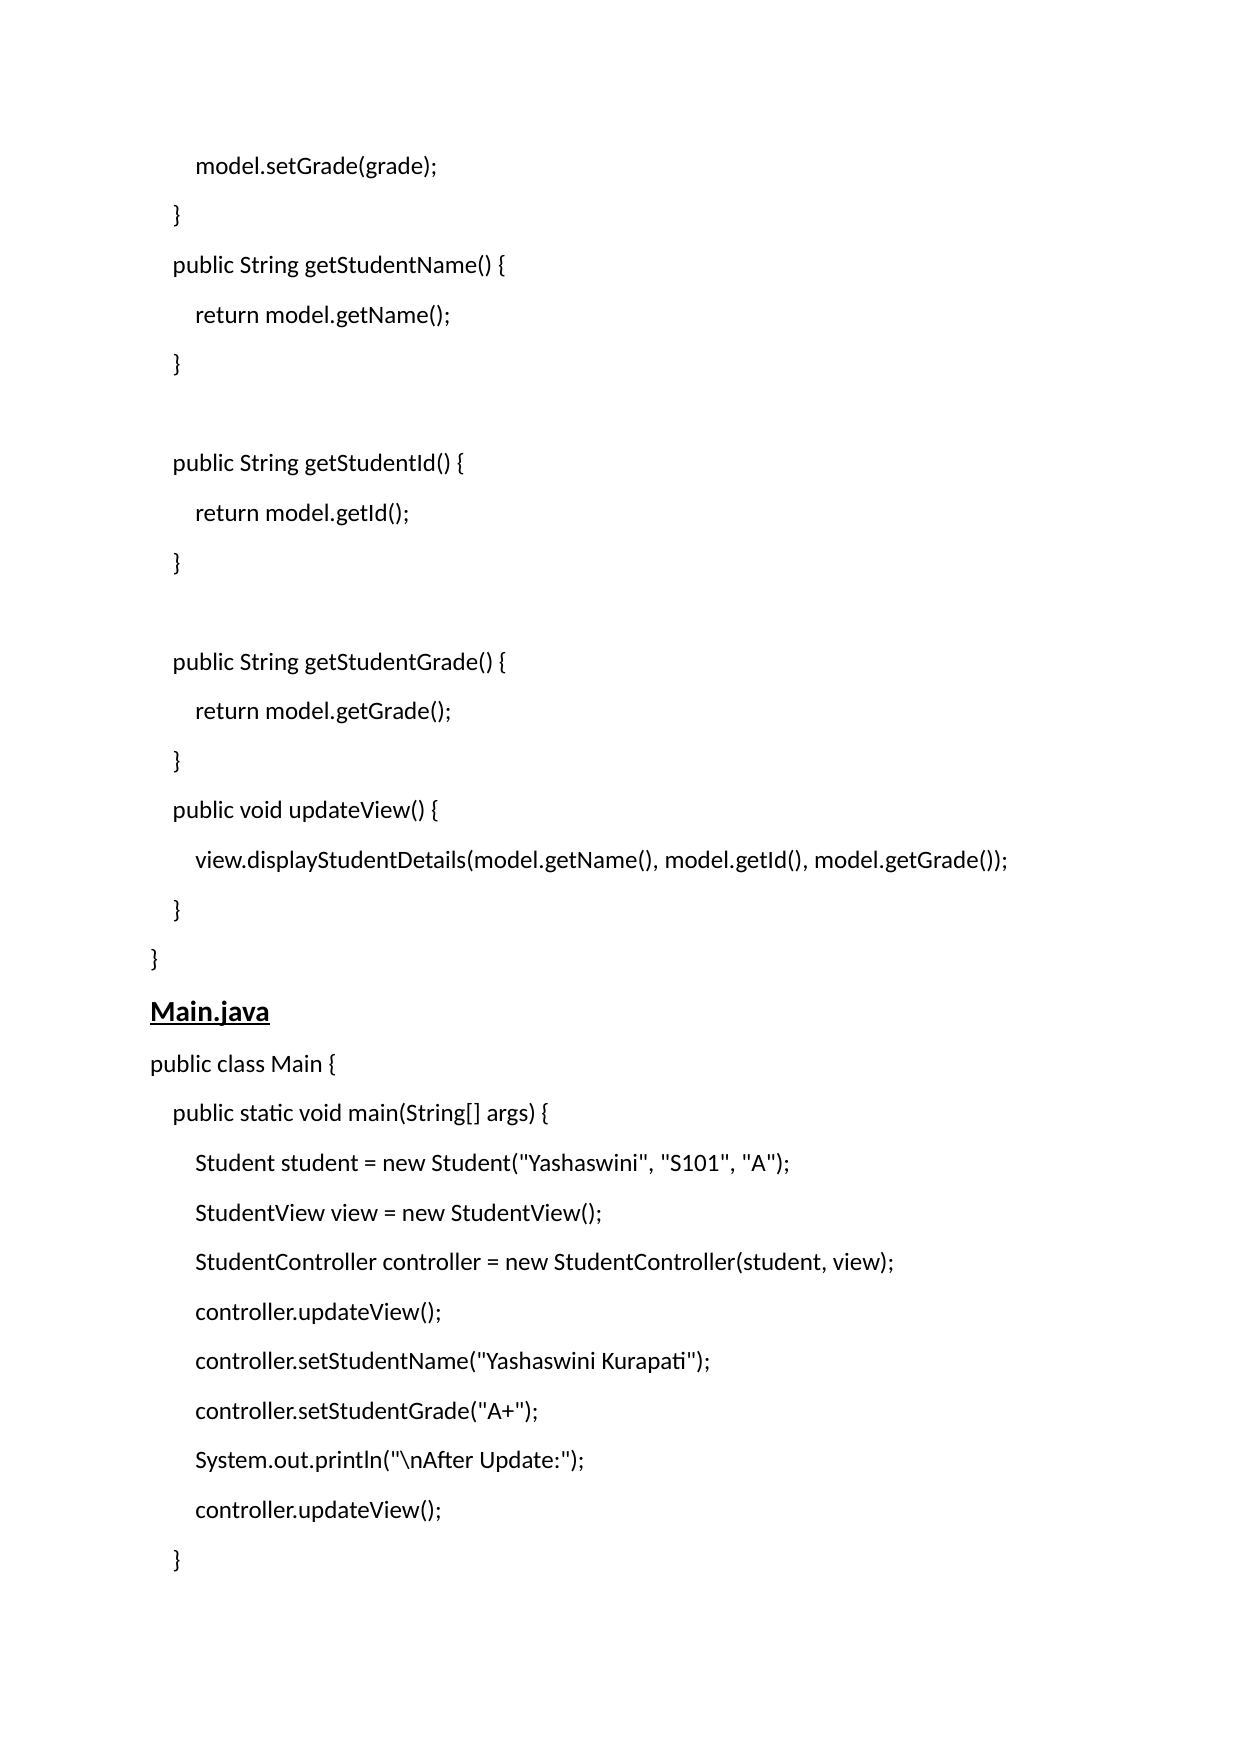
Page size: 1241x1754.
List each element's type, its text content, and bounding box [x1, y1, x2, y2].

text } [150, 199, 1090, 230]
text return model.getGrade(); [150, 695, 1090, 726]
text view.displayStudentDetails(model.getName(), model.getId(), model.getGrade()); [150, 844, 1090, 875]
text } [150, 348, 1090, 379]
text Main.java [150, 993, 1090, 1028]
text StudentView view = new StudentView(); [150, 1197, 1090, 1227]
text } [150, 943, 1090, 974]
text } [150, 547, 1090, 577]
text Student student = new Student("Yashaswini", "S101", "A"); [150, 1147, 1090, 1178]
text model.setGrade(grade); [150, 150, 1090, 181]
text return model.getName(); [150, 299, 1090, 329]
text public void updateView() { [150, 794, 1090, 825]
text controller.setStudentGrade("A+"); [150, 1395, 1090, 1426]
text } [150, 745, 1090, 776]
text return model.getId(); [150, 497, 1090, 528]
text } [150, 1544, 1090, 1574]
text public String getStudentName() { [150, 249, 1090, 280]
text public String getStudentId() { [150, 447, 1090, 478]
text controller.updateView(); [150, 1296, 1090, 1326]
text public static void main(String[] args) { [150, 1098, 1090, 1128]
text public String getStudentGrade() { [150, 646, 1090, 676]
text controller.updateView(); [150, 1494, 1090, 1525]
text StudentController controller = new StudentController(student, view); [150, 1246, 1090, 1277]
text controller.setStudentName("Yashaswini Kurapati"); [150, 1346, 1090, 1376]
text System.out.println("\nAfter Update:"); [150, 1445, 1090, 1475]
text public class Main { [150, 1048, 1090, 1078]
text } [150, 894, 1090, 924]
